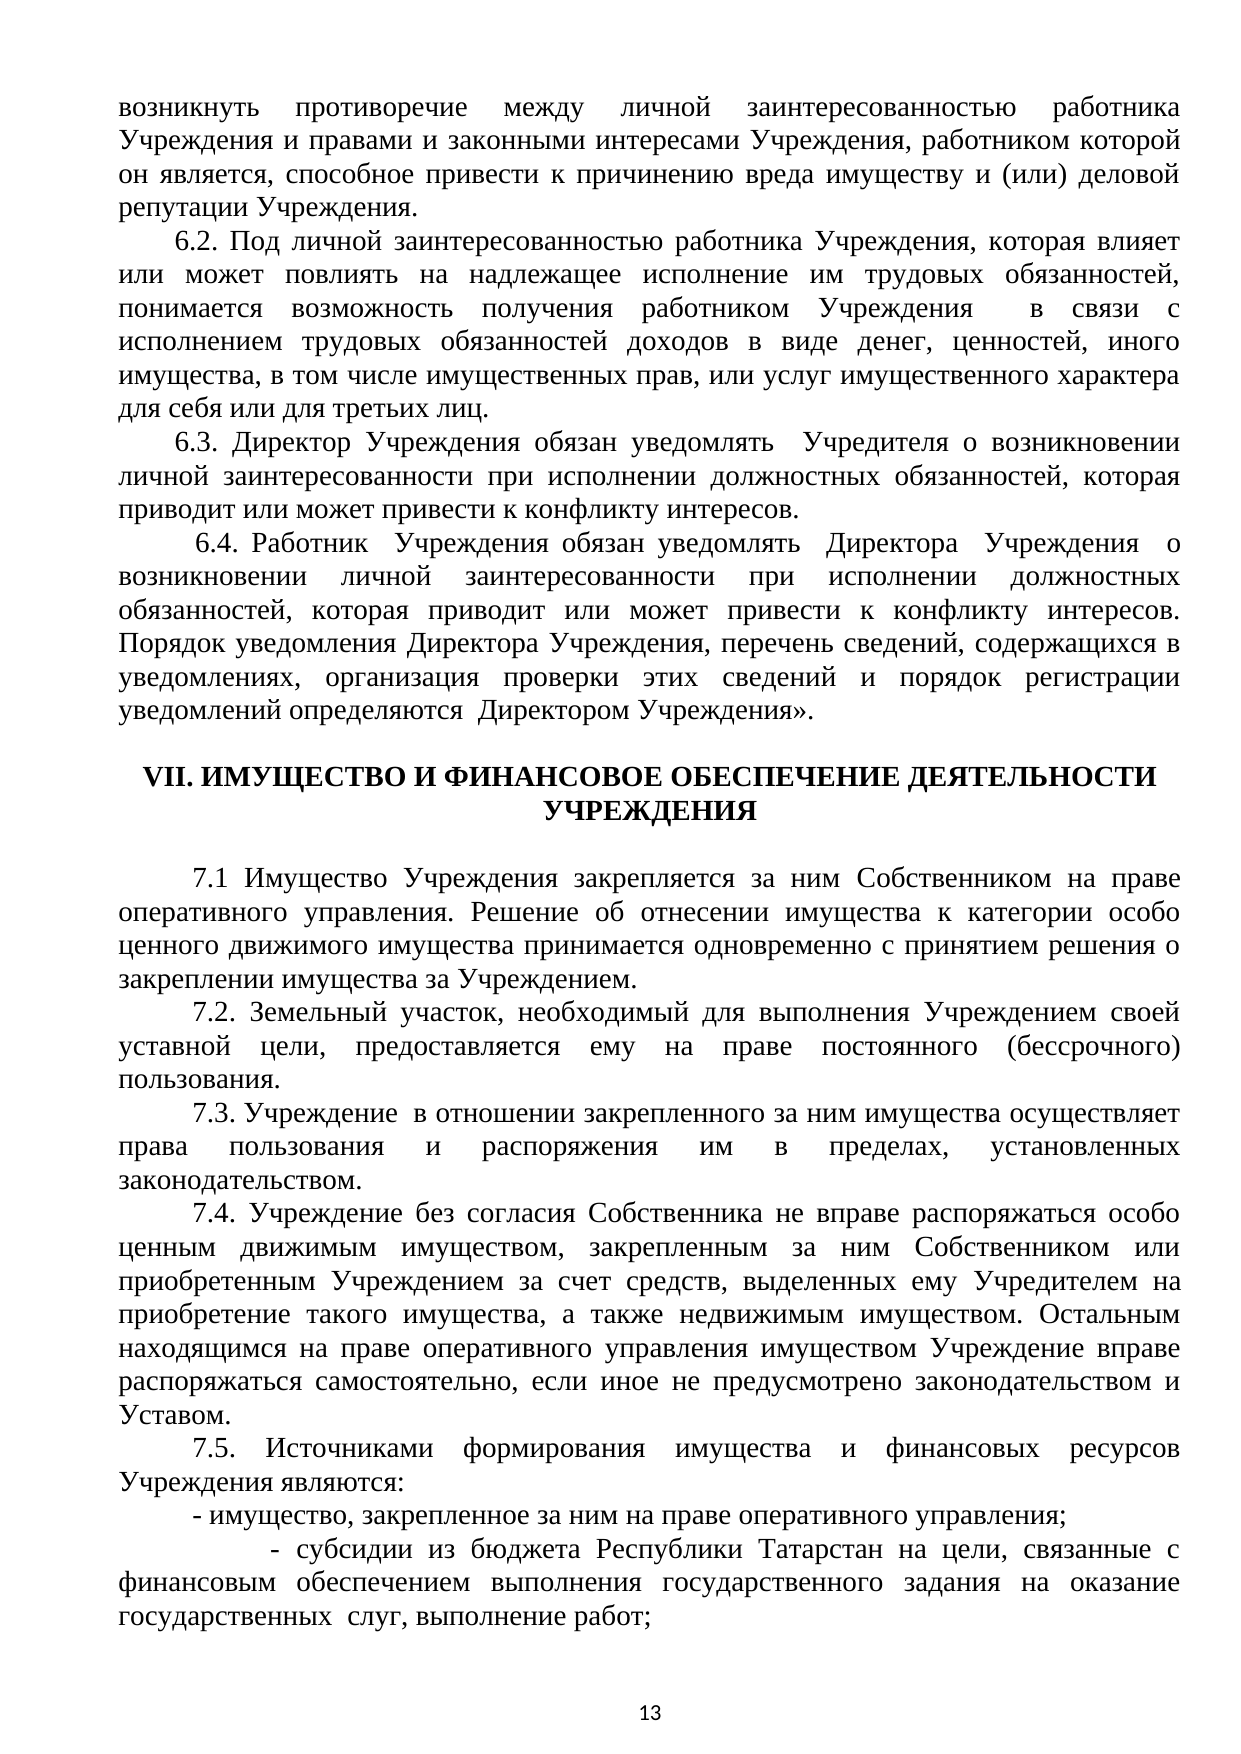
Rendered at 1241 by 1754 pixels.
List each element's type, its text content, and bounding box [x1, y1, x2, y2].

text 6.4. Работник Учреждения обязан уведомлять Директора Учреждения о возникновении личной заинтересованности при исполнении должностных обязанностей, которая приводит или может привести к конфликту интересов. Порядок уведомления Директора Учреждения, перечень сведений, содержащихся в уведомлениях, организация проверки этих сведений и порядок регистрации уведомлений определяются Директором Учреждения». [118, 525, 1181, 726]
text 6.2. Под личной заинтересованностью работника Учреждения, которая влияет или может повлиять на надлежащее исполнение им трудовых обязанностей, понимается возможность получения работником Учреждения в связи с исполнением трудовых обязанностей доходов в виде денег, ценностей, иного имущества, в том числе имущественных прав, или услуг имущественного характера для себя или для третьих лиц. [118, 223, 1181, 424]
text VII. ИМУЩЕСТВО И ФИНАНСОВОЕ ОБЕСПЕЧЕНИЕ ДЕЯТЕЛЬНОСТИ УЧРЕЖДЕНИЯ [118, 759, 1181, 827]
text 7.3. Учреждение в отношении закрепленного за ним имущества осуществляет права пользования и распоряжения им в пределах, установленных законодательством. [118, 1095, 1181, 1196]
text - имущество, закрепленное за ним на праве оперативного управления; [118, 1497, 1181, 1531]
text - субсидии из бюджета Республики Татарстан на цели, связанные с финансовым обеспечением выполнения государственного задания на оказание государственных слуг, выполнение работ; [118, 1531, 1181, 1632]
text 7.5. Источниками формирования имущества и финансовых ресурсов Учреждения являются: [118, 1430, 1181, 1497]
text 7.4. Учреждение без согласия Собственника не вправе распоряжаться особо ценным движимым имуществом, закрепленным за ним Собственником или приобретенным Учреждением за счет средств, выделенных ему Учредителем на приобретение такого имущества, а также недвижимым имуществом. Остальным находящимся на праве оперативного управления имуществом Учреждение вправе распоряжаться самостоятельно, если иное не предусмотрено законодательством и Уставом. [118, 1196, 1181, 1430]
text 7.1 Имущество Учреждения закрепляется за ним Cобственником на праве оперативного управления. Решение об отнесении имущества к категории особо ценного движимого имущества принимается одновременно с принятием решения о закреплении имущества за Учреждением. [118, 860, 1181, 994]
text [118, 89, 1181, 223]
text 7.2. Земельный участок, необходимый для выполнения Учреждением своей уставной цели, предоставляется ему на праве постоянного (бессрочного) пользования. [118, 994, 1181, 1095]
text 6.3. Директор Учреждения обязан уведомлять Учредителя о возникновении личной заинтересованности при исполнении должностных обязанностей, которая приводит или может привести к конфликту интересов. [118, 424, 1181, 525]
